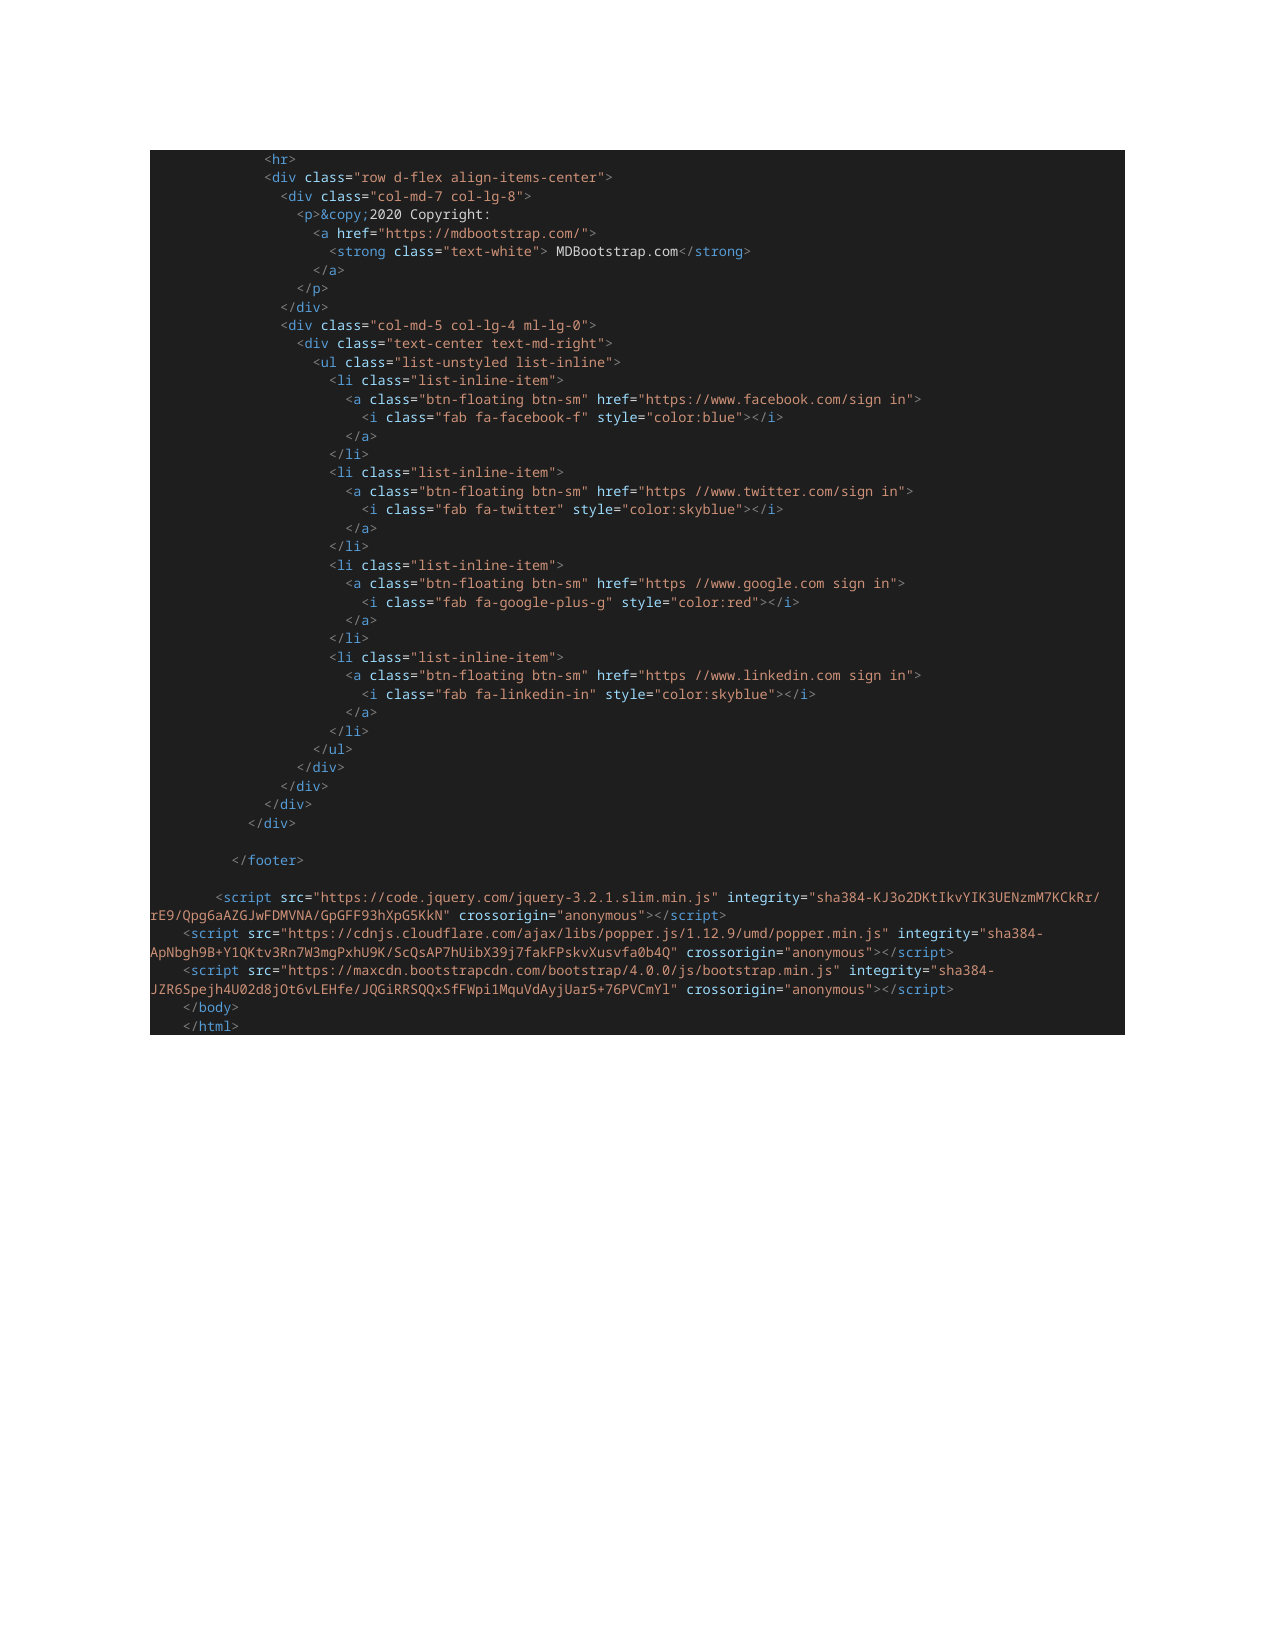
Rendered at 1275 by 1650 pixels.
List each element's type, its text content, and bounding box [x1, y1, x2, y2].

text <a href="https://mdbootstrap.com/"> [150, 224, 1125, 242]
text </li> [150, 537, 1125, 556]
text <a class="btn-floating btn-sm" href="https //www.twitter.com/sign in"> [150, 482, 1125, 500]
text <script src="https://cdnjs.cloudflare.com/ajax/libs/popper.js/1.12.9/umd/popper.min.js" integrity="sha384-ApNbgh9B+Y1QKtv3Rn7W3mgPxhU9K/ScQsAP7hUibX39j7fakFPskvXusvfa0b4Q" crossorigin="anonymous"></script> [150, 924, 1125, 961]
text <li class="list-inline-item"> [150, 371, 1125, 390]
text <a class="btn-floating btn-sm" href="https //www.google.com sign in"> [150, 574, 1125, 592]
text <li class="list-inline-item"> [150, 463, 1125, 482]
text </div> [150, 814, 1125, 832]
text <div class="row d-flex align-items-center"> [150, 168, 1125, 187]
text </a> [150, 427, 1125, 445]
text </div> [150, 777, 1125, 795]
text </div> [150, 795, 1125, 814]
text </a> [150, 519, 1125, 537]
text <div class="col-md-5 col-lg-4 ml-lg-0"> [150, 316, 1125, 334]
text </a> [150, 261, 1125, 279]
text <ul class="list-unstyled list-inline"> [150, 353, 1125, 371]
text <i class="fab fa-facebook-f" style="color:blue"></i> [150, 408, 1125, 427]
text <strong class="text-white"> MDBootstrap.com</strong> [150, 242, 1125, 261]
text <p>&copy;2020 Copyright: [150, 205, 1125, 224]
text </body> [150, 998, 1125, 1017]
text <hr> [150, 150, 1125, 168]
text </footer> [150, 851, 1125, 869]
text </div> [150, 758, 1125, 777]
text </li> [150, 629, 1125, 648]
text <a class="btn-floating btn-sm" href="https://www.facebook.com/sign in"> [150, 390, 1125, 408]
text <li class="list-inline-item"> [150, 648, 1125, 666]
text </li> [150, 722, 1125, 740]
text </li> [150, 445, 1125, 463]
text <i class="fab fa-linkedin-in" style="color:skyblue"></i> [150, 685, 1125, 703]
text <script src="https://code.jquery.com/jquery-3.2.1.slim.min.js" integrity="sha384-KJ3o2DKtIkvYIK3UENzmM7KCkRr/rE9/Qpg6aAZGJwFDMVNA/GpGFF93hXpG5KkN" crossorigin="anonymous"></script> [150, 887, 1125, 924]
text <div class="col-md-7 col-lg-8"> [150, 187, 1125, 205]
text <i class="fab fa-google-plus-g" style="color:red"></i> [150, 592, 1125, 611]
text </a> [150, 611, 1125, 629]
text </html> [150, 1017, 1125, 1035]
text <i class="fab fa-twitter" style="color:skyblue"></i> [150, 500, 1125, 519]
text </a> [150, 703, 1125, 722]
text </p> [150, 279, 1125, 297]
text </ul> [150, 740, 1125, 758]
text <div class="text-center text-md-right"> [150, 334, 1125, 353]
text <script src="https://maxcdn.bootstrapcdn.com/bootstrap/4.0.0/js/bootstrap.min.js" integrity="sha384-JZR6Spejh4U02d8jOt6vLEHfe/JQGiRRSQQxSfFWpi1MquVdAyjUar5+76PVCmYl" crossorigin="anonymous"></script> [150, 961, 1125, 998]
text <a class="btn-floating btn-sm" href="https //www.linkedin.com sign in"> [150, 666, 1125, 685]
text <li class="list-inline-item"> [150, 556, 1125, 574]
text </div> [150, 297, 1125, 316]
